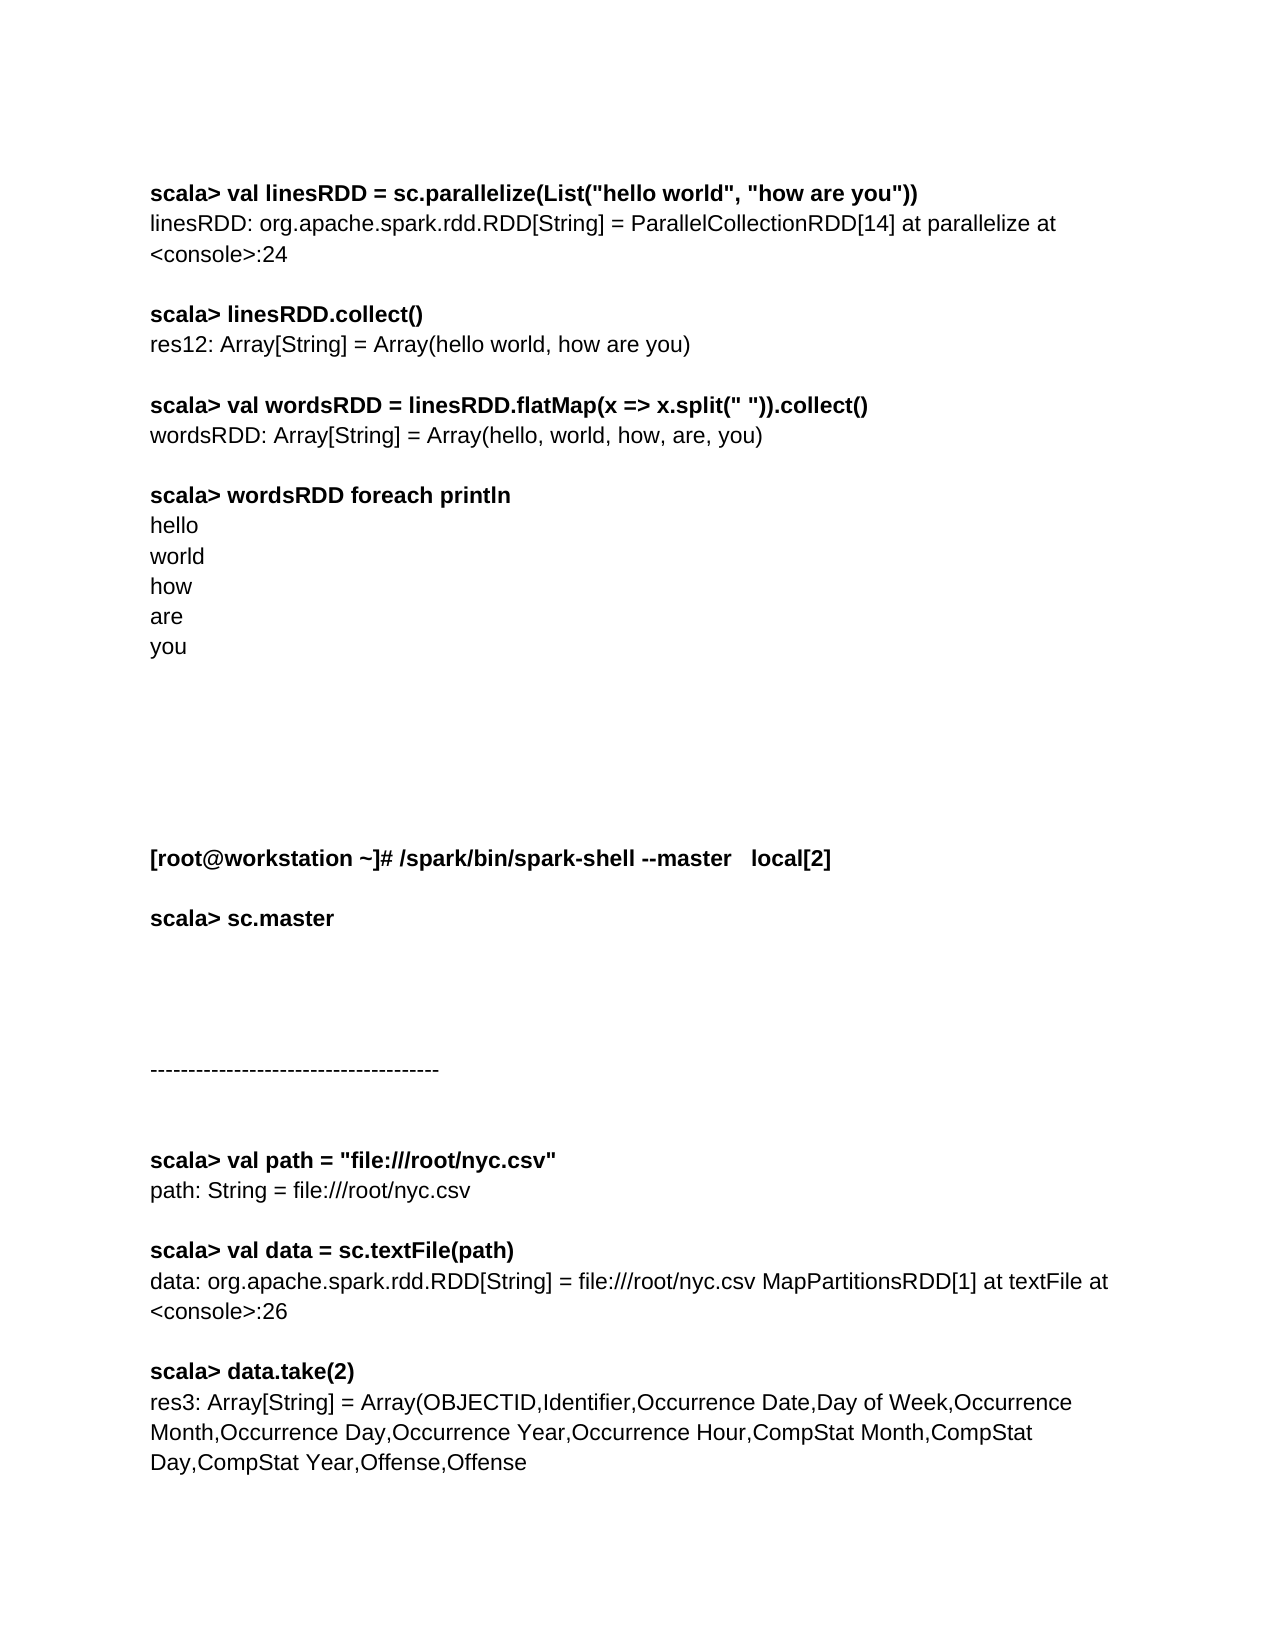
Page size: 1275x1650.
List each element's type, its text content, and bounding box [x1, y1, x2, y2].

text scala> sc.master [150, 905, 1125, 932]
text scala> val path = "file:///root/nyc.csv" [150, 1147, 1125, 1173]
text wordsRDD: Array[String] = Array(hello, world, how, are, you) [150, 422, 1125, 448]
text how [150, 573, 1125, 599]
text you [150, 633, 1125, 660]
text world [150, 543, 1125, 569]
text scala> linesRDD.collect() [150, 301, 1125, 327]
text scala> wordsRDD foreach println [150, 482, 1125, 509]
text linesRDD: org.apache.spark.rdd.RDD[String] = ParallelCollectionRDD[14] at parallelize at <console>:24 [150, 210, 1125, 267]
text scala> val linesRDD = sc.parallelize(List("hello world", "how are you")) [150, 180, 1125, 207]
text data: org.apache.spark.rdd.RDD[String] = file:///root/nyc.csv MapPartitionsRDD[1] at textFile at <console>:26 [150, 1268, 1125, 1324]
text scala> data.take(2) [150, 1358, 1125, 1385]
text scala> val data = sc.textFile(path) [150, 1237, 1125, 1264]
text [root@workstation ~]# /spark/bin/spark-shell --master local[2] [150, 845, 1125, 871]
text path: String = file:///root/nyc.csv [150, 1177, 1125, 1203]
text scala> val wordsRDD = linesRDD.flatMap(x => x.split(" ")).collect() [150, 392, 1125, 418]
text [150, 1388, 1125, 1475]
text res12: Array[String] = Array(hello world, how are you) [150, 331, 1125, 358]
text hello [150, 512, 1125, 539]
text -------------------------------------- [150, 1056, 1125, 1083]
text are [150, 603, 1125, 629]
